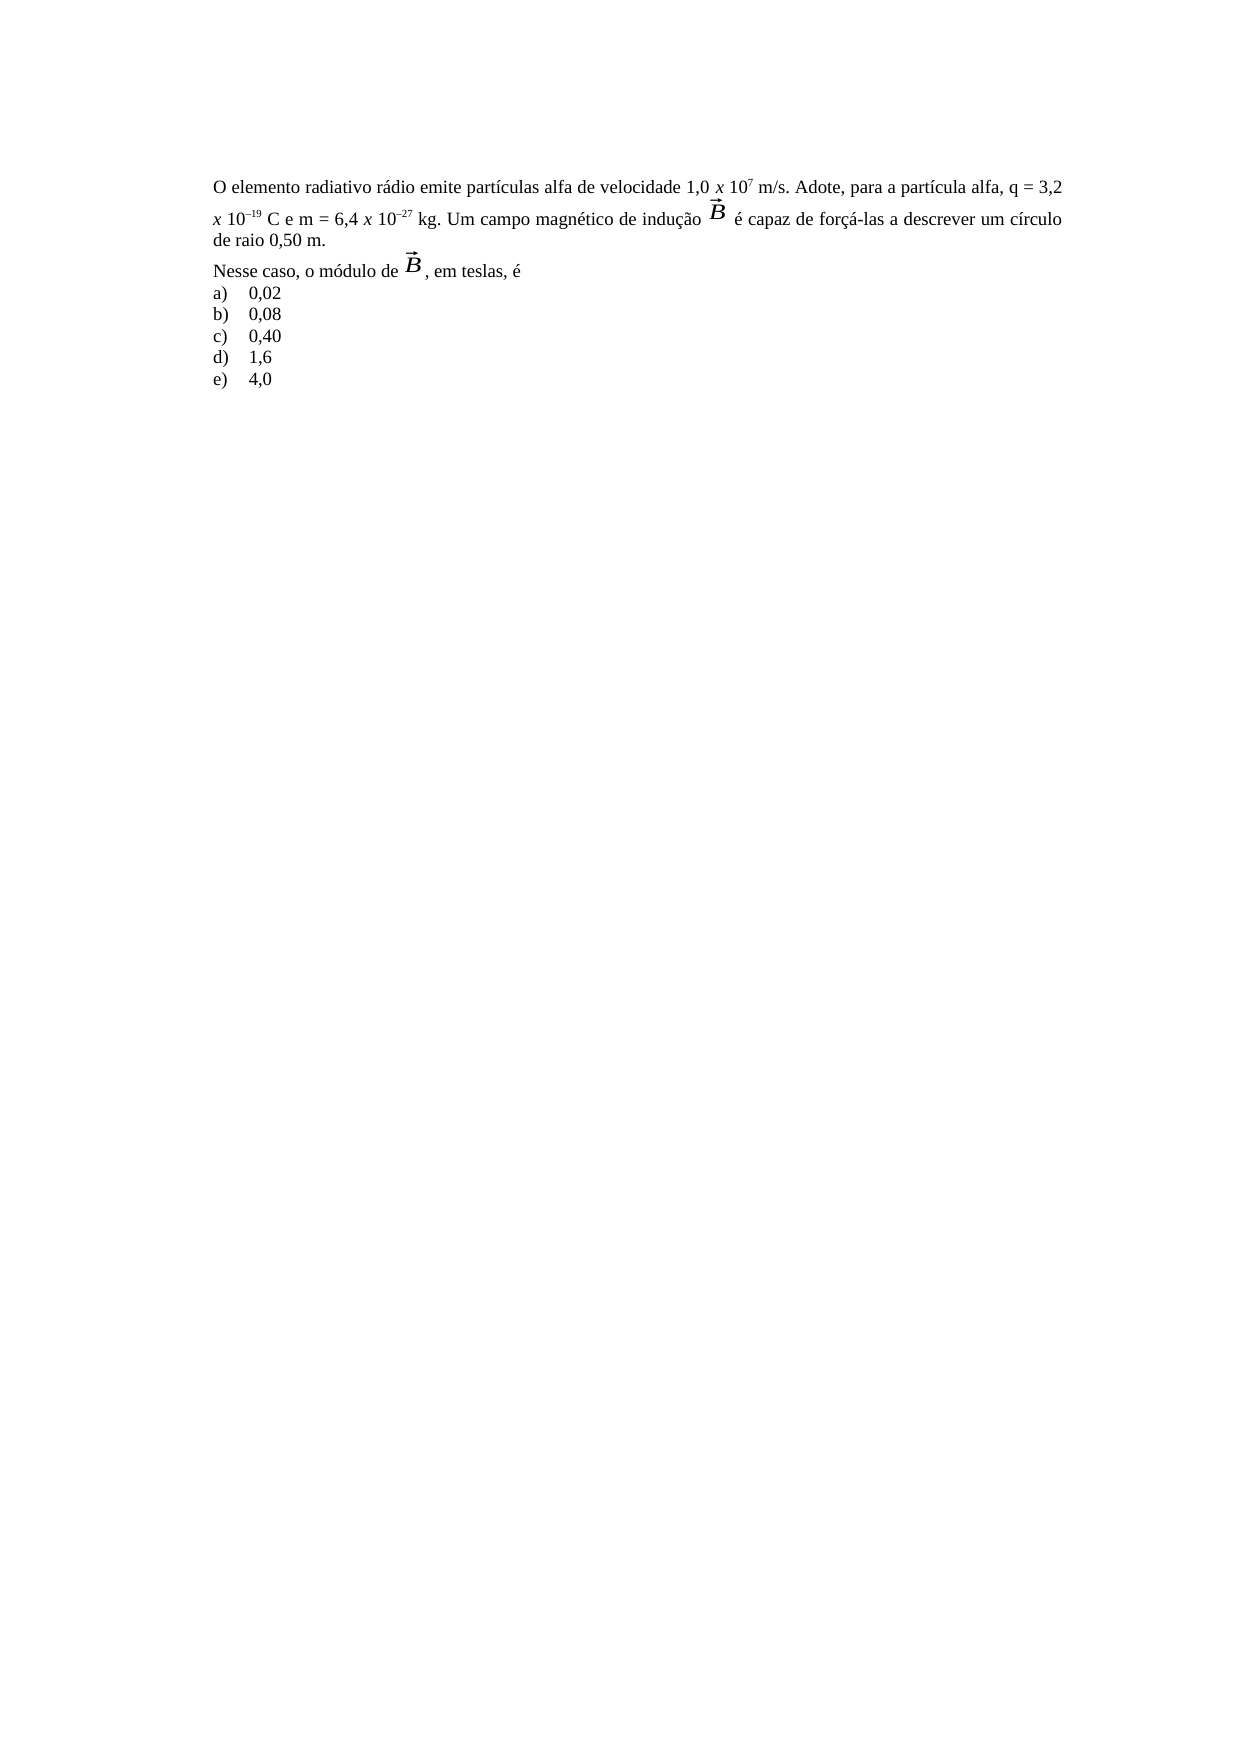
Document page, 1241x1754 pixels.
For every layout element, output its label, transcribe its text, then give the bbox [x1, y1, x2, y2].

text Nesse caso, o módulo de , em teslas, é [213, 251, 1063, 282]
text O elemento radiativo rádio emite partículas alfa de velocidade 1,0 x 107 m/s. Adote, para a partícula alfa, q = 3,–19 C e m = 6,–27 kg. Um campo magnético de indução é capaz de forçá-las a descrever um círculo de raio . [213, 176, 1063, 251]
text b) [213, 303, 1063, 325]
text d) 1,6 [213, 346, 1063, 368]
text a) [213, 282, 1063, 303]
text e) 4,0 [213, 368, 1063, 389]
text c) [213, 325, 1063, 346]
